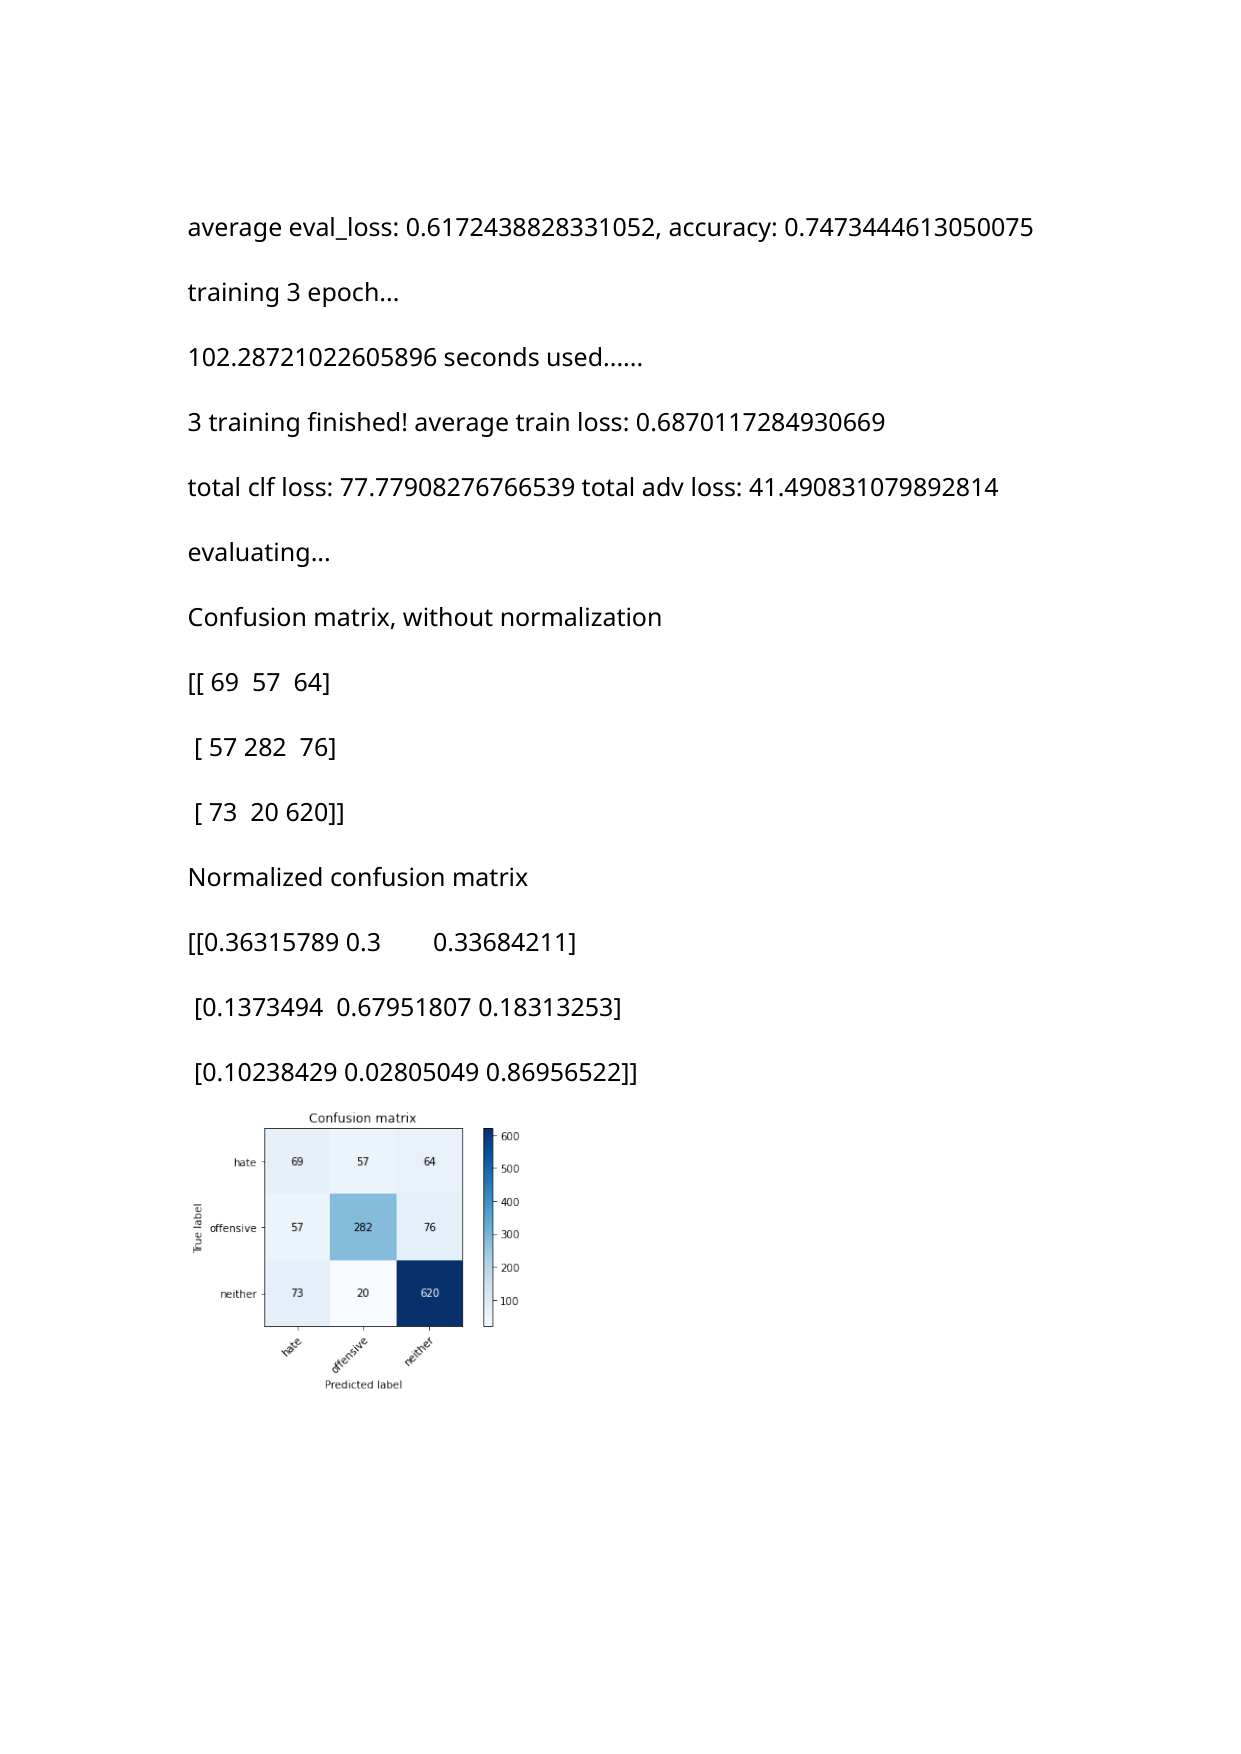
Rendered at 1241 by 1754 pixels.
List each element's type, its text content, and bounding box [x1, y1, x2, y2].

text training 3 epoch... [187, 259, 1053, 324]
text Confusion matrix, without normalization [187, 584, 1053, 649]
text total clf loss: 77.77908276766539 total adv loss: 41.490831079892814 [187, 454, 1053, 519]
text [ 73 20 620]] [187, 779, 1053, 844]
text Normalized confusion matrix [187, 844, 1053, 909]
text [0.10238429 0.02805049 0.86956522]] [187, 1039, 1053, 1104]
picture [187, 1105, 527, 1397]
text 102.28721022605896 seconds used...... [187, 324, 1053, 389]
text [0.1373494 0.67951807 0.18313253] [187, 974, 1053, 1039]
text [[ 69 57 64] [187, 649, 1053, 714]
text 3 training finished! average train loss: 0.6870117284930669 [187, 389, 1053, 454]
text average eval_loss: 0.6172438828331052, accuracy: 0.7473444613050075 [187, 194, 1053, 259]
text [ 57 282 76] [187, 714, 1053, 779]
text evaluating... [187, 519, 1053, 584]
text [[0.36315789 0.3 0.33684211] [187, 909, 1053, 974]
